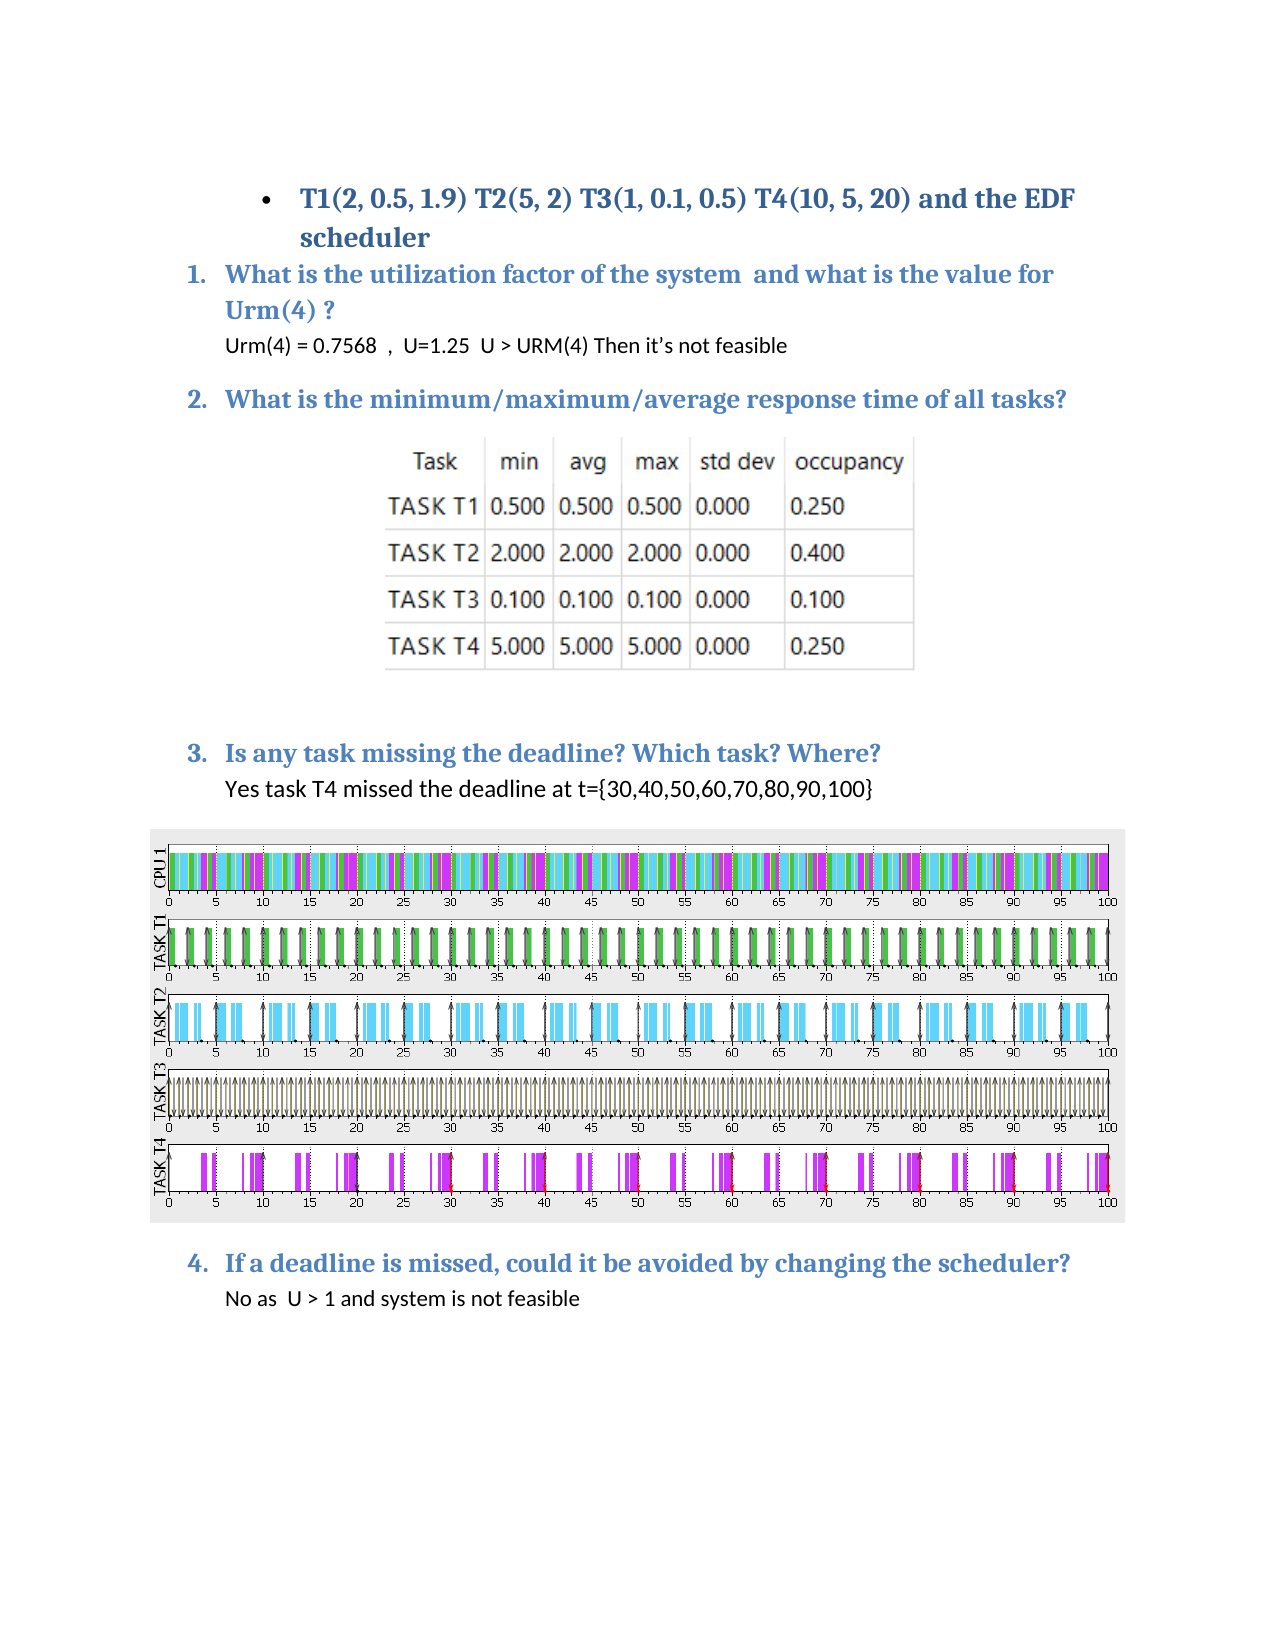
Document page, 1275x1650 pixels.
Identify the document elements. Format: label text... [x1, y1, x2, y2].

list What is the utilization factor of the system and what is the value for Urm(4) ? [187, 259, 1125, 326]
text Urm(4) = 0.7568 , U=1.25 U > URM(4) Then it’s not feasible [150, 331, 1125, 359]
picture [150, 829, 1125, 1223]
list What is the minimum/maximum/average response time of all tasks? [187, 384, 1125, 415]
picture [385, 437, 921, 675]
text Yes task T4 missed the deadline at t={30,40,50,60,70,80,90,100} [150, 773, 1125, 804]
list Is any task missing the deadline? Which task? Where? [187, 738, 1125, 769]
list T1(2, 0.5, 1.9) T2(5, 2) T3(1, 0.1, 0.5) T4(10, 5, 20) and the EDF scheduler [262, 182, 1125, 254]
text No as U > 1 and system is not feasible [150, 1284, 1125, 1312]
list If a deadline is missed, could it be avoided by changing the scheduler? [187, 1248, 1125, 1279]
